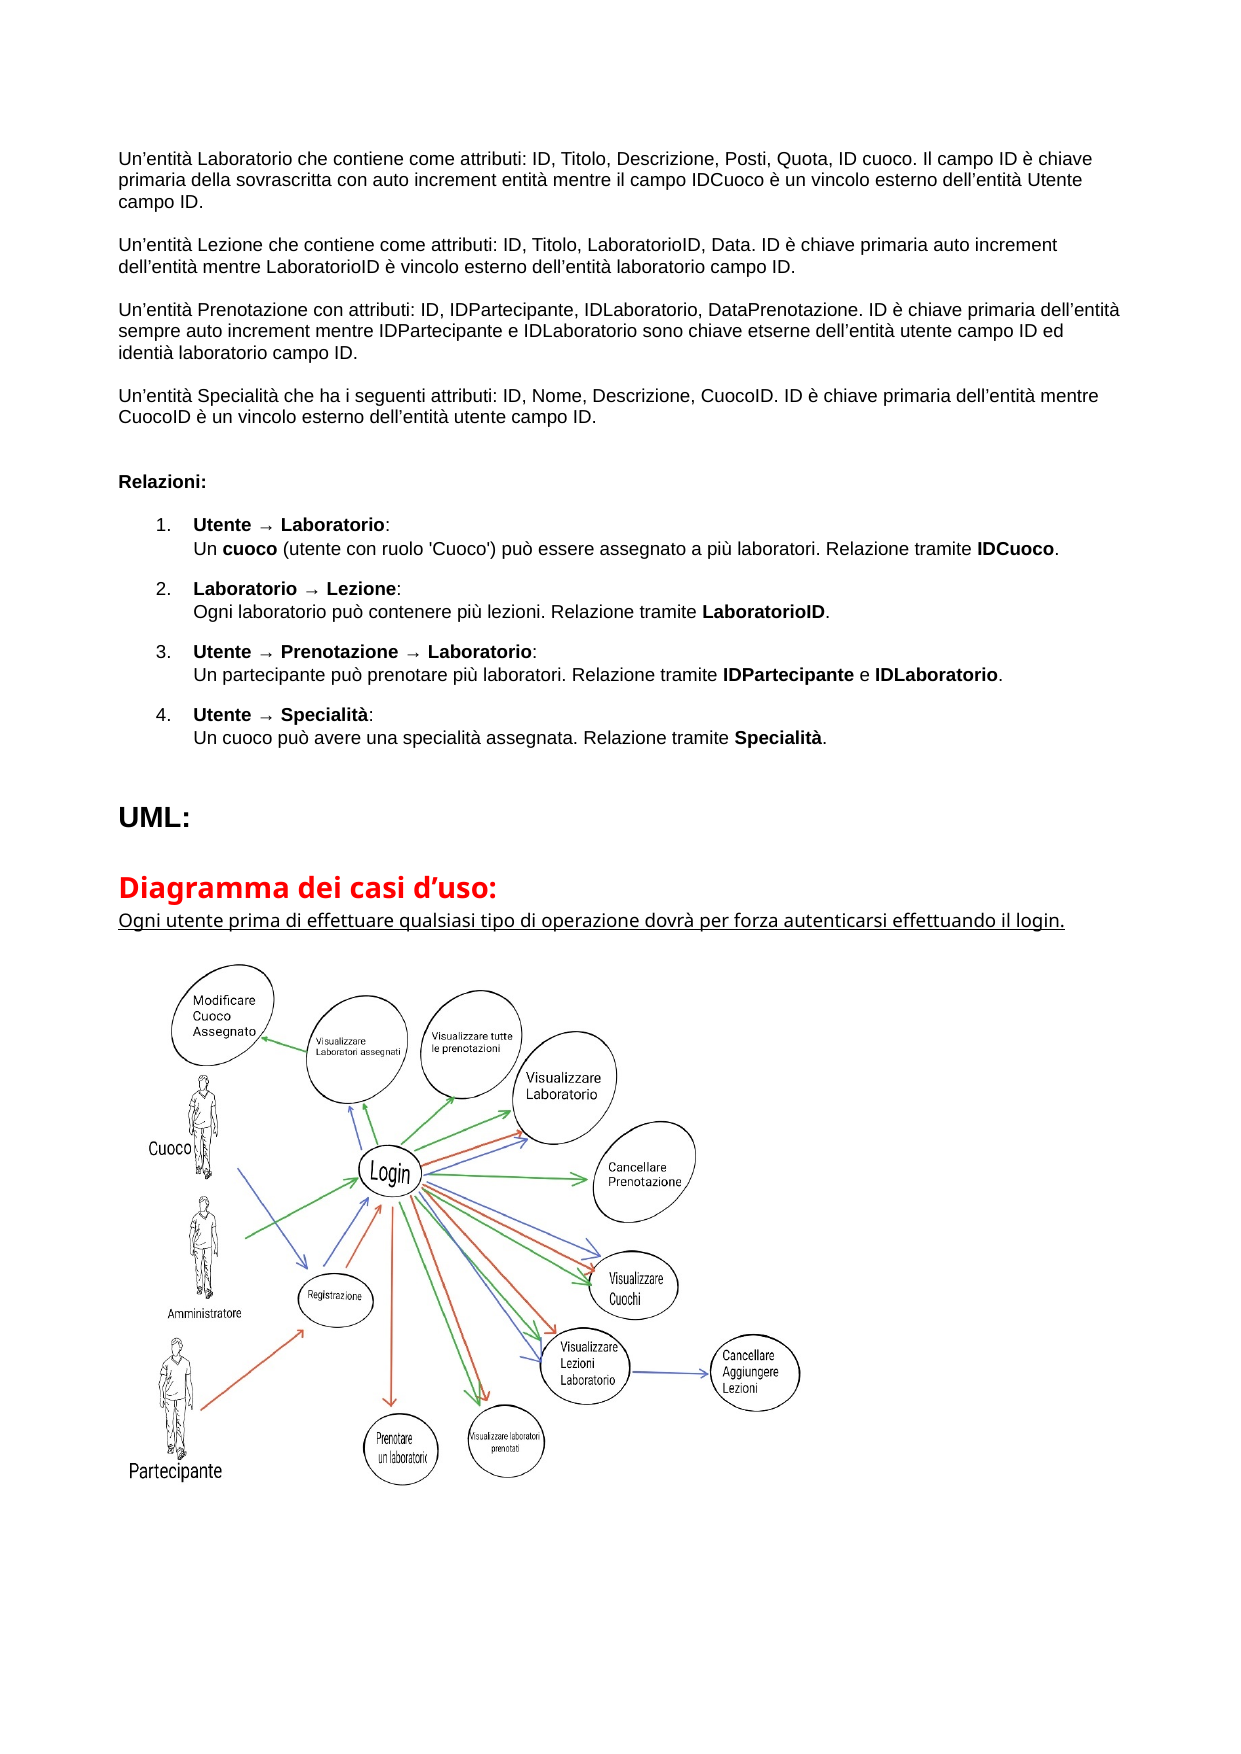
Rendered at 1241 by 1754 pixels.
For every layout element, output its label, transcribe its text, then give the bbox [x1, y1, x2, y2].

list Utente → Laboratorio: Un cuoco (utente con ruolo 'Cuoco') può essere assegnato a più laboratori. Relazione tramite IDCuoco. [156, 514, 1122, 559]
list Laboratorio → Lezione: Ogni laboratorio può contenere più lezioni. Relazione tramite LaboratorioID. [156, 577, 1122, 622]
list Utente → Specialità: Un cuoco può avere una specialità assegnata. Relazione tramite Specialità. [156, 703, 1122, 748]
text UML: [118, 800, 1122, 834]
text Relazioni: [118, 471, 1122, 493]
text Un’entità Laboratorio che contiene come attributi: ID, Titolo, Descrizione, Posti, Quota, ID cuoco. Il campo ID è chiave primaria della sovrascritta con auto increment entità mentre il campo IDCuoco è un vincolo esterno dell’entità Utente campo ID. [118, 148, 1122, 212]
text Ogni utente prima di effettuare qualsiasi tipo di operazione dovrà per forza autenticarsi effettuando il login. [118, 907, 1122, 932]
list Utente → Prenotazione → Laboratorio: Un partecipante può prenotare più laboratori. Relazione tramite IDPartecipante e IDLaboratorio. [156, 640, 1122, 685]
text Diagramma dei casi d’uso: [118, 867, 1122, 907]
text Un’entità Prenotazione con attributi: ID, IDPartecipante, IDLaboratorio, DataPrenotazione. ID è chiave primaria dell’entità sempre auto increment mentre IDPartecipante e IDLaboratorio sono chiave etserne dell’entità utente campo ID ed identià laboratorio campo ID. [118, 298, 1122, 363]
text Un’entità Specialità che ha i seguenti attributi: ID, Nome, Descrizione, CuocoID. ID è chiave primaria dell’entità mentre CuocoID è un vincolo esterno dell’entità utente campo ID. [118, 385, 1122, 428]
text Un’entità Lezione che contiene come attributi: ID, Titolo, LaboratorioID, Data. ID è chiave primaria auto increment dell’entità mentre LaboratorioID è vincolo esterno dell’entità laboratorio campo ID. [118, 234, 1122, 277]
picture [123, 958, 807, 1492]
